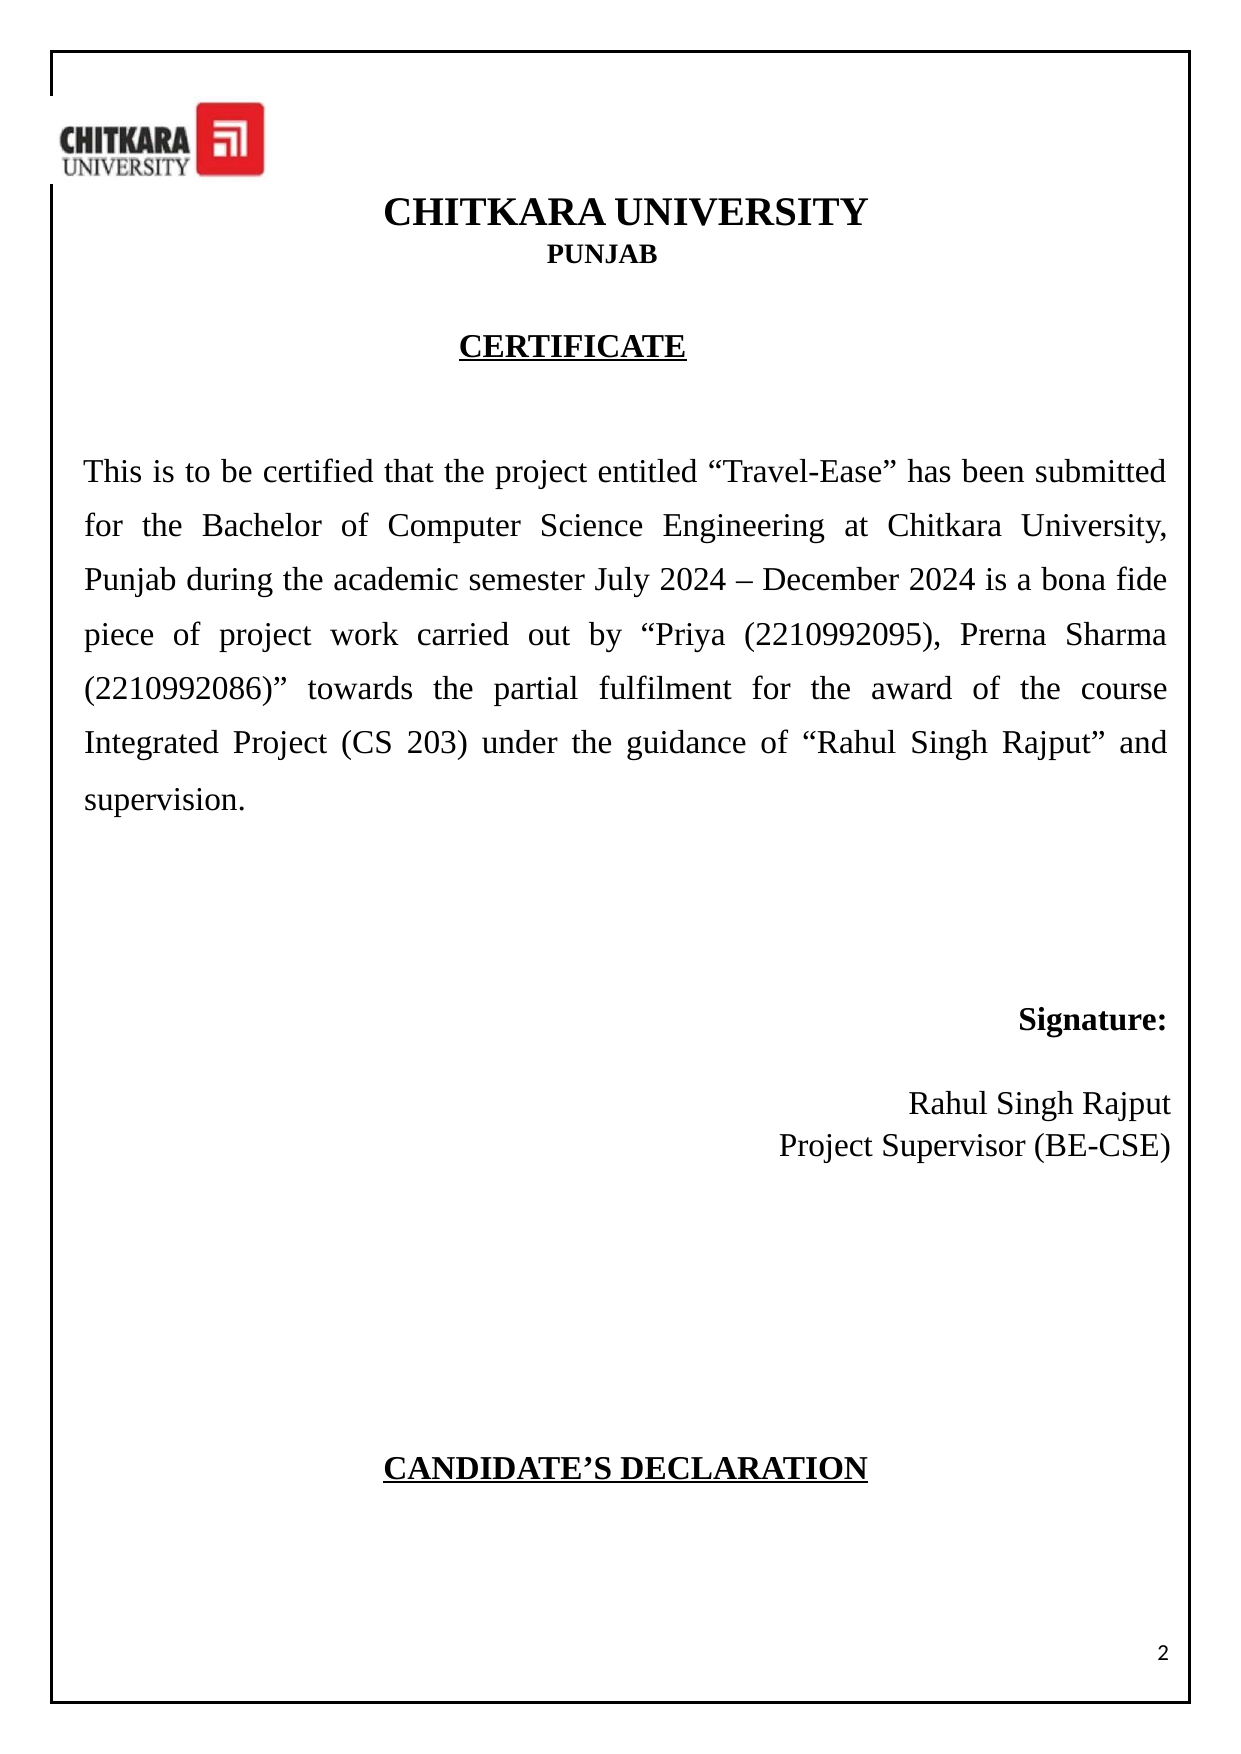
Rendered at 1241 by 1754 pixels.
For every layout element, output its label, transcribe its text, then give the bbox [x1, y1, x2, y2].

subtitle CERTIFICATE [82, 326, 1063, 364]
picture [37, 96, 282, 184]
text Project Supervisor (BE-CSE) [82, 1125, 1171, 1163]
subtitle CANDIDATE’S DECLARATION [82, 1448, 1169, 1486]
text This is to be certified that the project entitled “Travel-Ease” has been submitted for the Bachelor of Computer Science Engineering at Chitkara University, Punjab during the academic semester July 2024 – December 2024 is a bona fide piece of project work carried out by “Priya (2210992095), Prerna Sharma (2210992086)” towards the partial fulfilment for the award of the course Integrated Project (CS 203) under the guidance of “Rahul Singh Rajput” and supervision. [83, 451, 1169, 819]
text Rahul Singh Rajput [82, 1083, 1171, 1122]
text PUNJAB [82, 237, 1122, 270]
text Signature: [82, 999, 1167, 1037]
subtitle CHITKARA UNIVERSITY [83, 161, 1169, 234]
